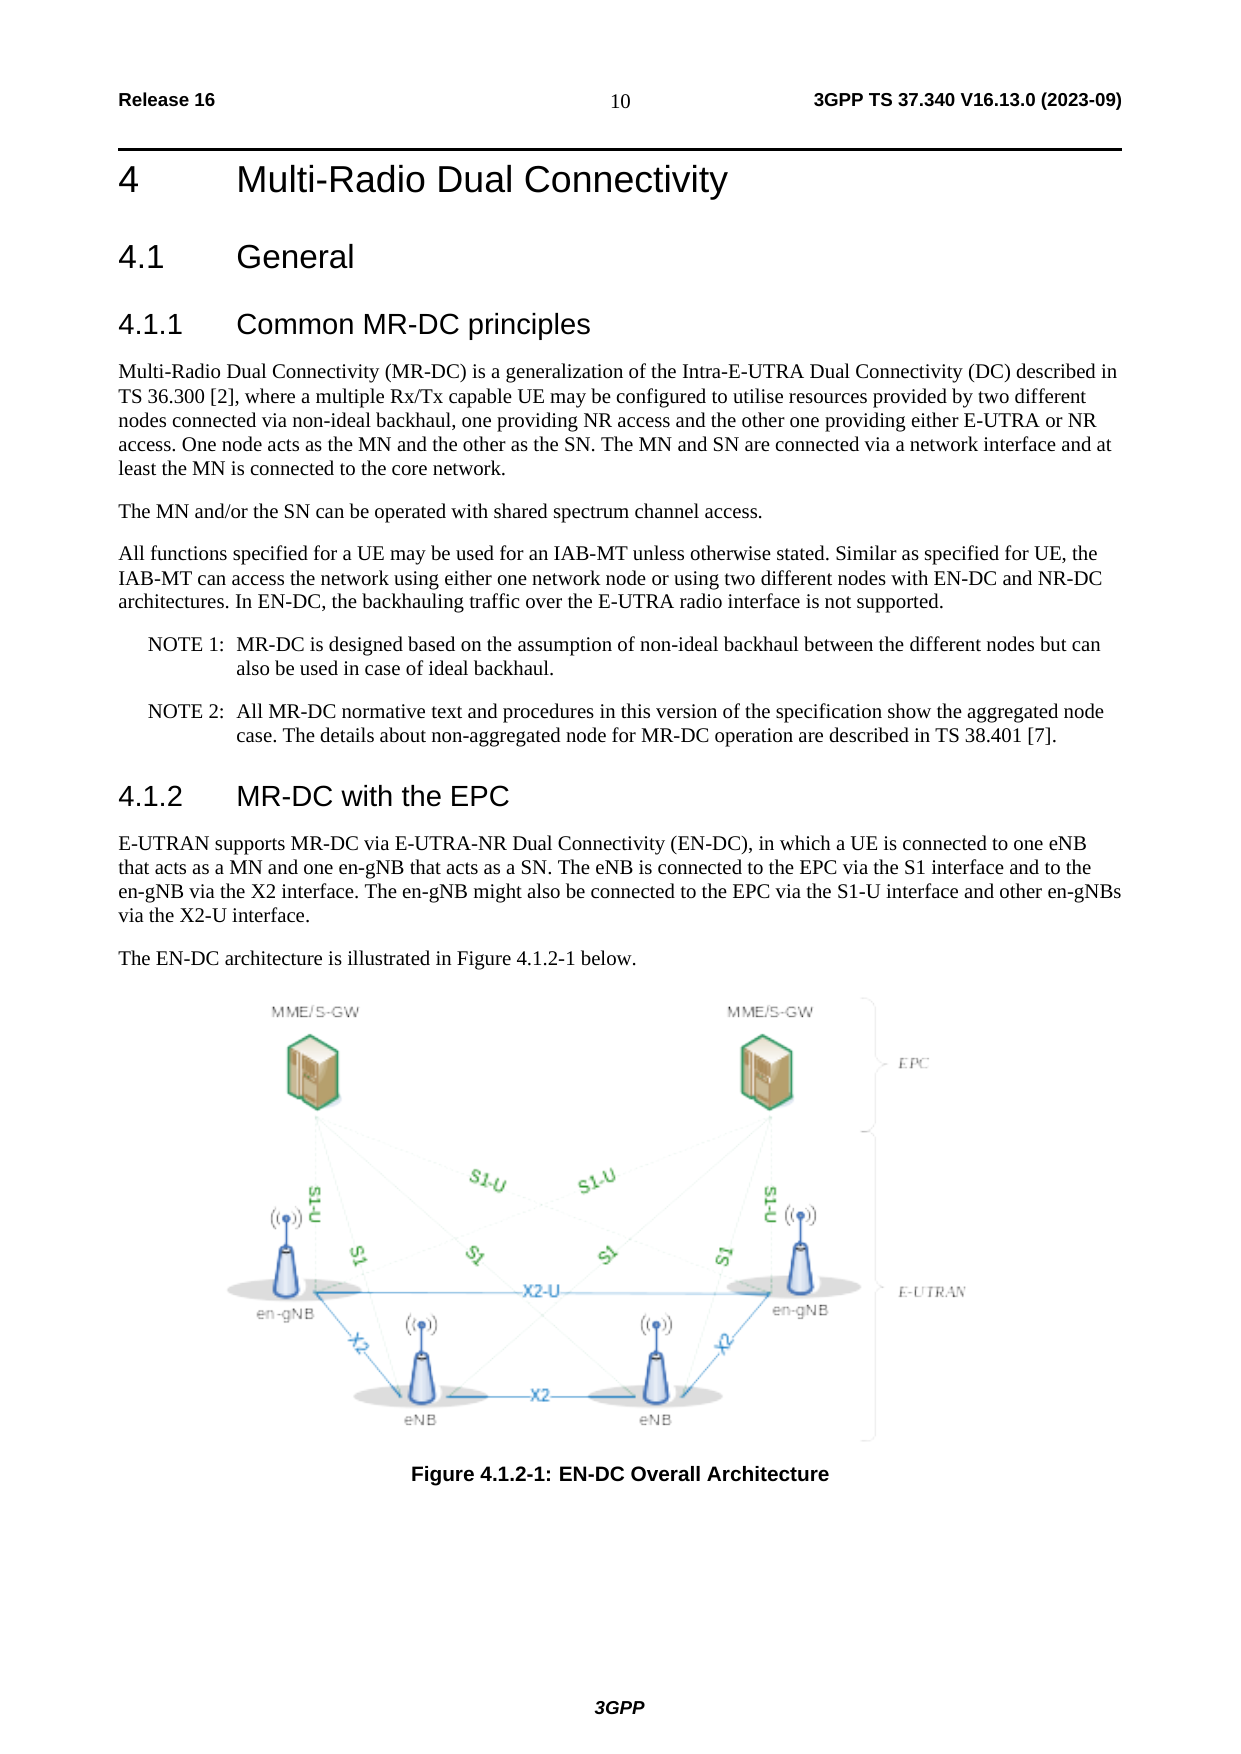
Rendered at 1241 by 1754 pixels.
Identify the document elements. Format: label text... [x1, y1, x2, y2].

text All functions specified for a UE may be used for an IAB-MT unless otherwise stated. Similar as specified for UE, the IAB-MT can access the network using either one network node or using two different nodes with EN-DC and NR-DC architectures. In EN-DC, the backhauling traffic over the E-UTRA radio interface is not supported. [118, 541, 1122, 613]
subtitle 4.1 General [118, 237, 1122, 276]
text The MN and/or the SN can be operated with shared spectrum channel access. [118, 498, 1122, 523]
subtitle 4.1.1 Common MR-DC principles [118, 307, 1122, 341]
text E-UTRAN supports MR-DC via E-UTRA-NR Dual Connectivity (EN-DC), in which a UE is connected to one eNB that acts as a MN and one en-gNB that acts as a SN. The eNB is connected to the EPC via the S1 interface and to the en-gNB via the X2 interface. The en-gNB might also be connected to the EPC via the S1-U interface and other en-gNBs via the X2-U interface. [118, 831, 1122, 927]
text Multi-Radio Dual Connectivity (MR-DC) is a generalization of the Intra-E-UTRA Dual Connectivity (DC) described in TS 36.300 [2], where a multiple Rx/Tx capable UE may be configured to utilise resources provided by two different nodes connected via non-ideal backhaul, one providing NR access and the other one providing either E-UTRA or NR access. One node acts as the MN and the other as the SN. The MN and SN are connected via a network interface and at least the MN is connected to the core network. [118, 359, 1122, 480]
subtitle 4.1.2 MR-DC with the EPC [118, 778, 1122, 812]
subtitle 4 Multi-Radio Dual Connectivity [118, 151, 1122, 200]
text NOTE 1: MR-DC is designed based on the assumption of non-ideal backhaul between the different nodes but can also be used in case of ideal backhaul. [148, 632, 1122, 680]
text Figure 4.1.2-1: EN-DC Overall Architecture [118, 1462, 1122, 1486]
text The EN-DC architecture is illustrated in Figure 4.1.2-1 below. [118, 946, 1122, 970]
text NOTE 2: All MR-DC normative text and procedures in this version of the specification show the aggregated node case. The details about non-aggregated node for MR-DC operation are described in TS 38.401 [7]. [148, 699, 1122, 747]
